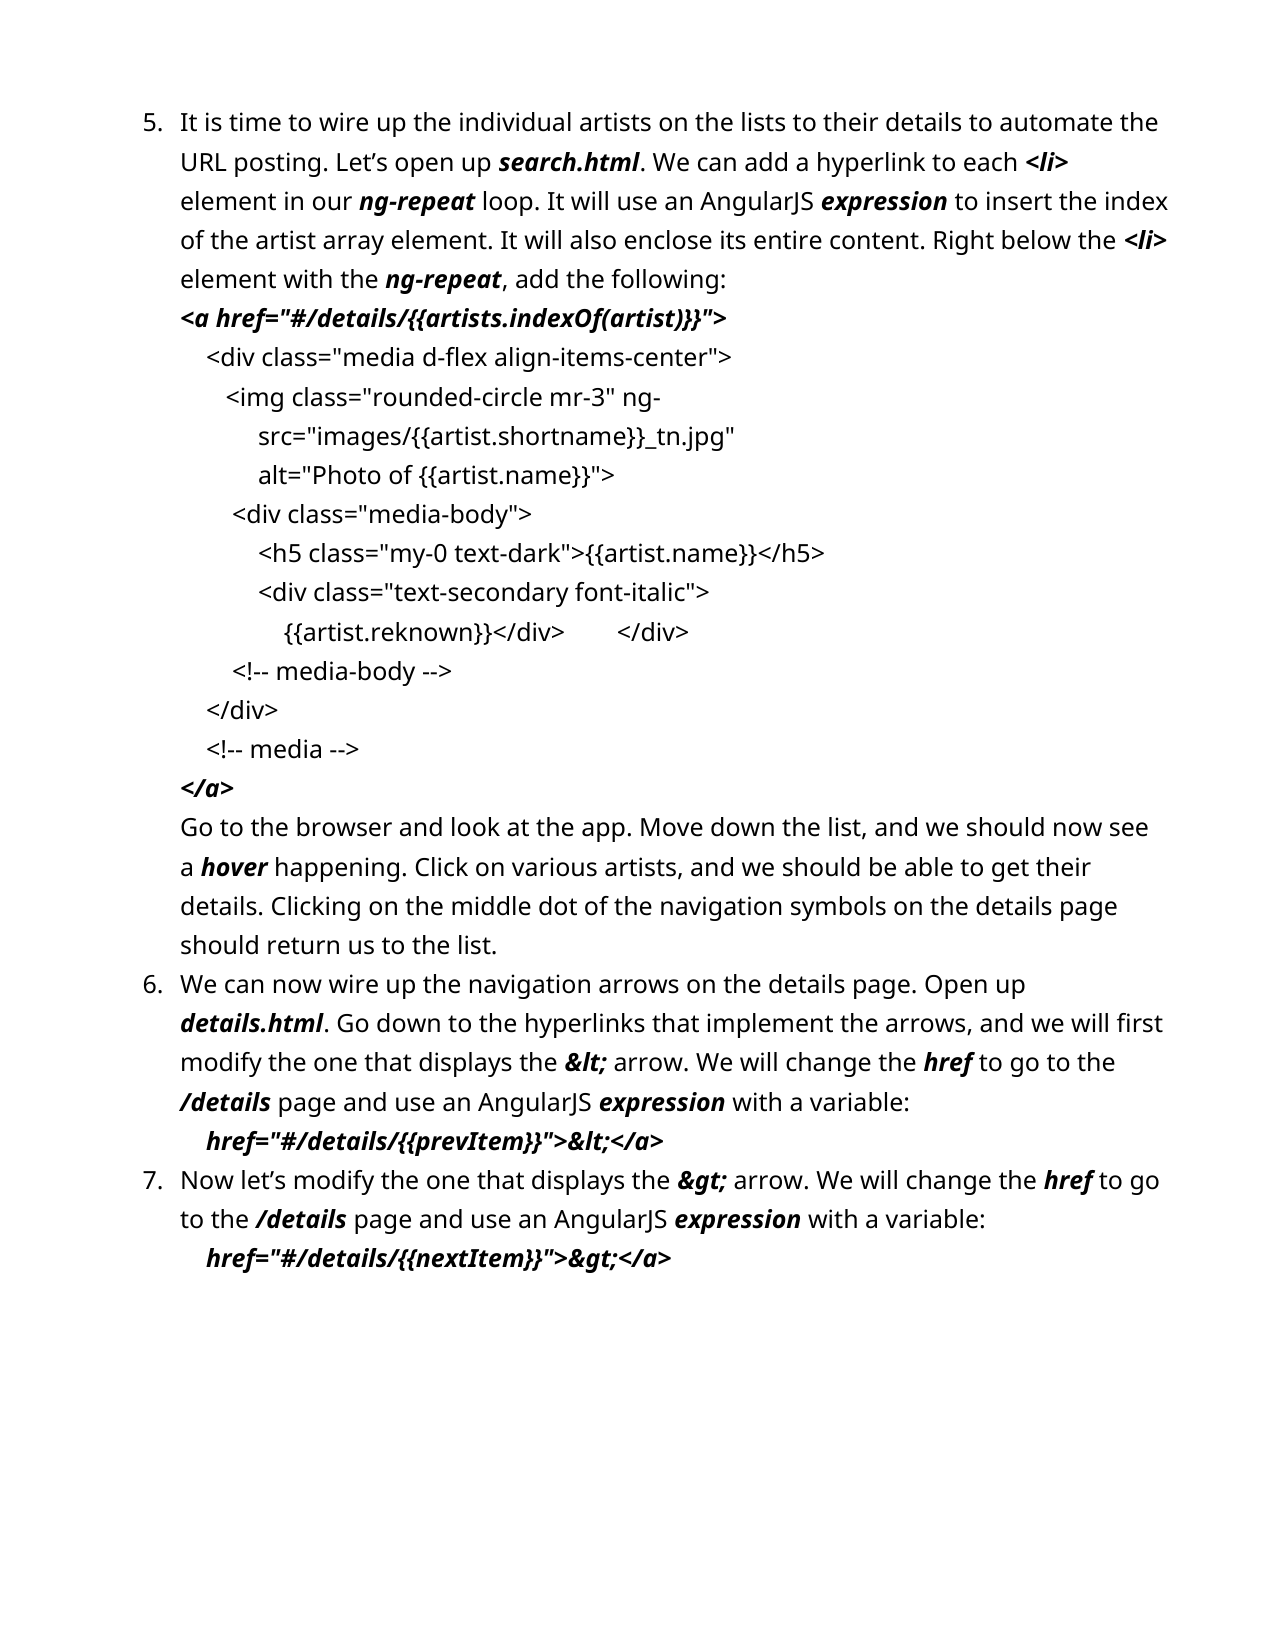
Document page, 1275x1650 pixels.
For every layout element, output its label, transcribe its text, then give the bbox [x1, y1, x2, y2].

list It is time to wire up the individual artists on the lists to their details to automate the URL posting. Let’s open up search.html. We can add a hyperlink to each <li> element in our ng-repeat loop. It will use an AngularJS expression to insert the index of the artist array element. It will also enclose its entire content. Right below the <li> element with the ng-repeat, add the following: <a href="#/details/{{artists.indexOf(artist)}}"> <div class="media d-flex align-items-center"> <img class="rounded-circle mr-3" ng- src="images/{{artist.shortname}}_tn.jpg" alt="Photo of {{artist.name}}"> <div class="media-body"> <h5 class="my-0 text-dark">{{artist.name}}</h5> <div class="text-secondary font-italic"> {{artist.reknown}}</div> </div> <!-- media-body --> </div> <!-- media --> </a> Go to the browser and look at the app. Move down the list, and we should now see a hover happening. Click on various artists, and we should be able to get their details. Clicking on the middle dot of the navigation symbols on the details page should return us to the list. [142, 105, 1170, 962]
list Now let’s modify the one that displays the &gt; arrow. We will change the href to go to the /details page and use an AngularJS expression with a variable: href="#/details/{{nextItem}}">&gt;</a> [142, 1162, 1170, 1275]
list We can now wire up the navigation arrows on the details page. Open up details.html. Go down to the hyperlinks that implement the arrows, and we will first modify the one that displays the &lt; arrow. We will change the href to go to the /details page and use an AngularJS expression with a variable: href="#/details/{{prevItem}}">&lt;</a> [142, 967, 1170, 1157]
